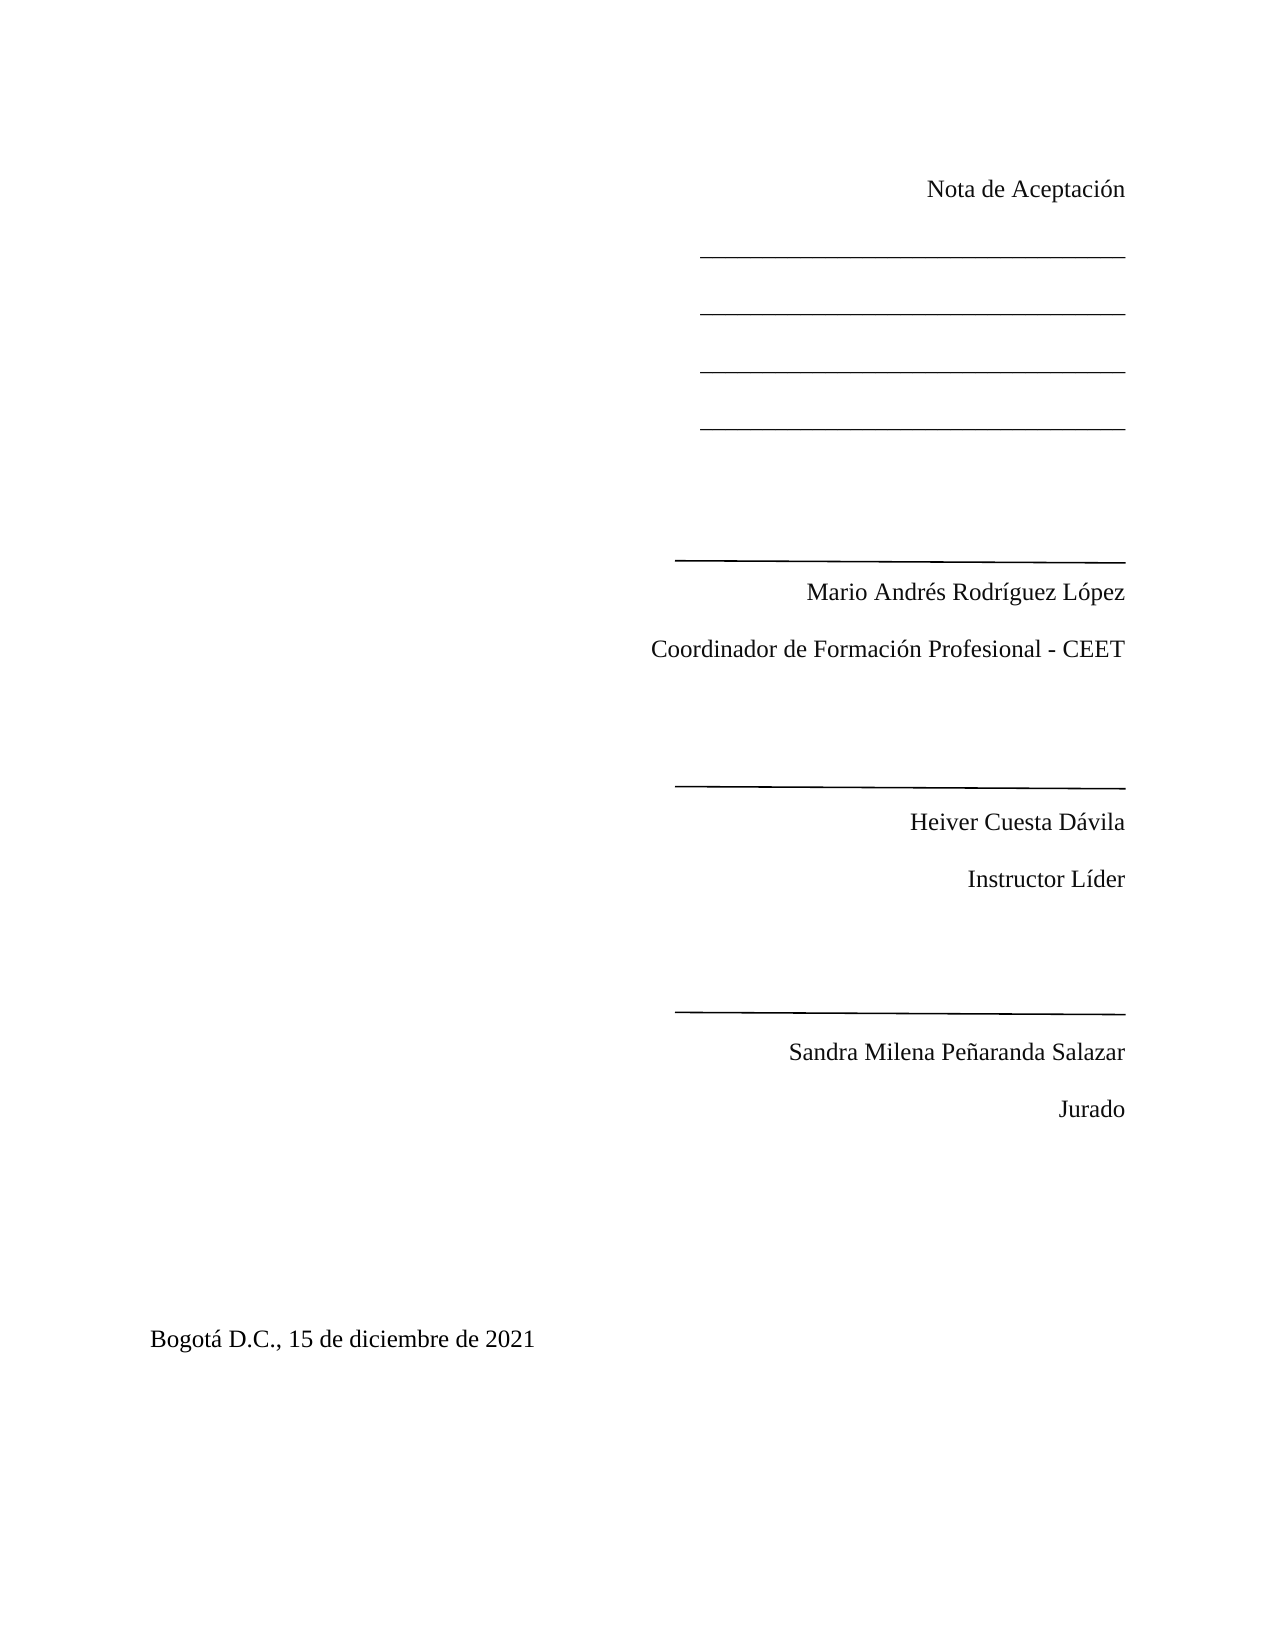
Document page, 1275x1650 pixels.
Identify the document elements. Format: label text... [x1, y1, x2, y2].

text __________________________________ [150, 404, 1125, 433]
text __________________________________ [150, 289, 1125, 318]
text Bogotá D.C., 15 de diciembre de 2021 [150, 1324, 1125, 1353]
text Jurado [150, 1094, 1125, 1123]
text Coordinador de Formación Profesional - CEET [150, 634, 1125, 663]
text Mario Andrés Rodríguez López [150, 577, 1125, 605]
text __________________________________ [150, 347, 1125, 375]
text __________________________________ [150, 232, 1125, 260]
text Nota de Aceptación [150, 174, 1125, 203]
text Heiver Cuesta Dávila [150, 807, 1125, 835]
text Instructor Líder [150, 864, 1125, 893]
text Sandra Milena Peñaranda Salazar [150, 1037, 1125, 1065]
